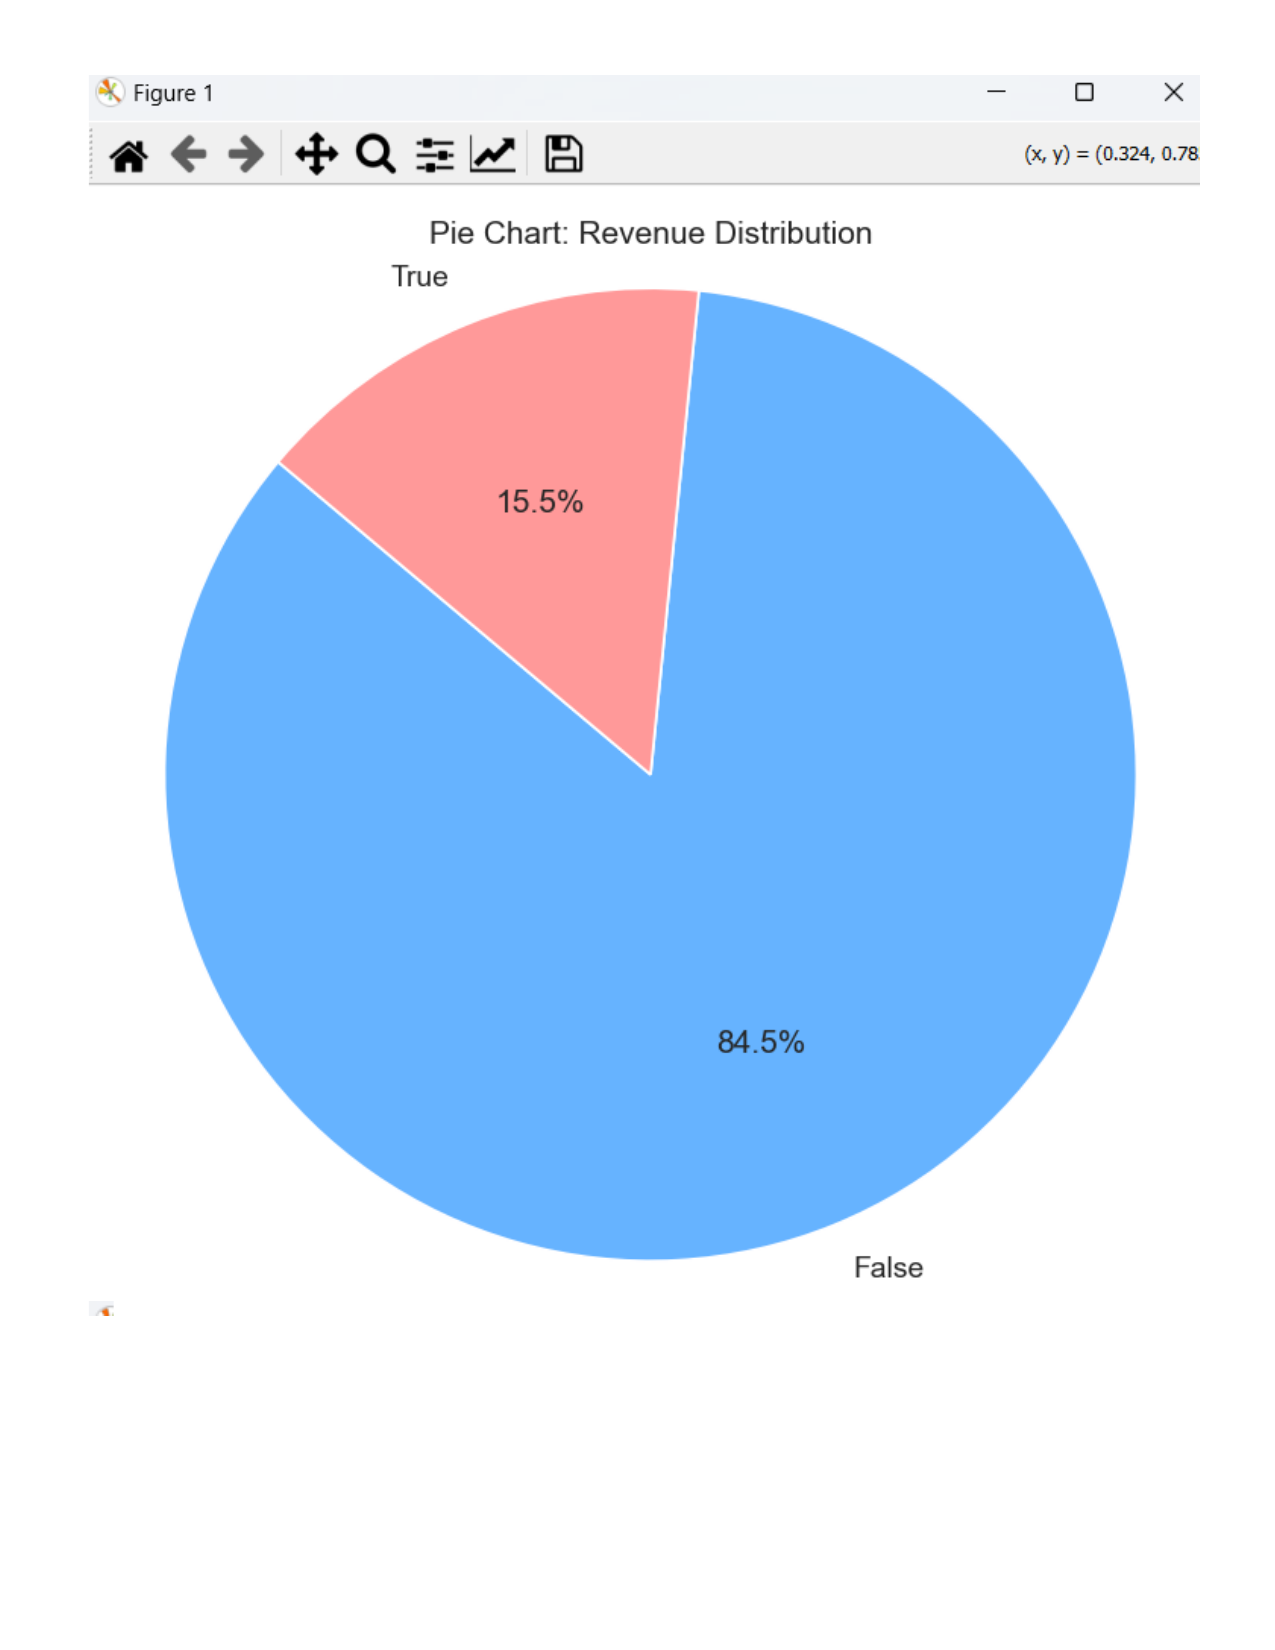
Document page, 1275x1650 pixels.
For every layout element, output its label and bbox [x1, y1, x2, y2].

picture [88, 75, 1200, 1316]
